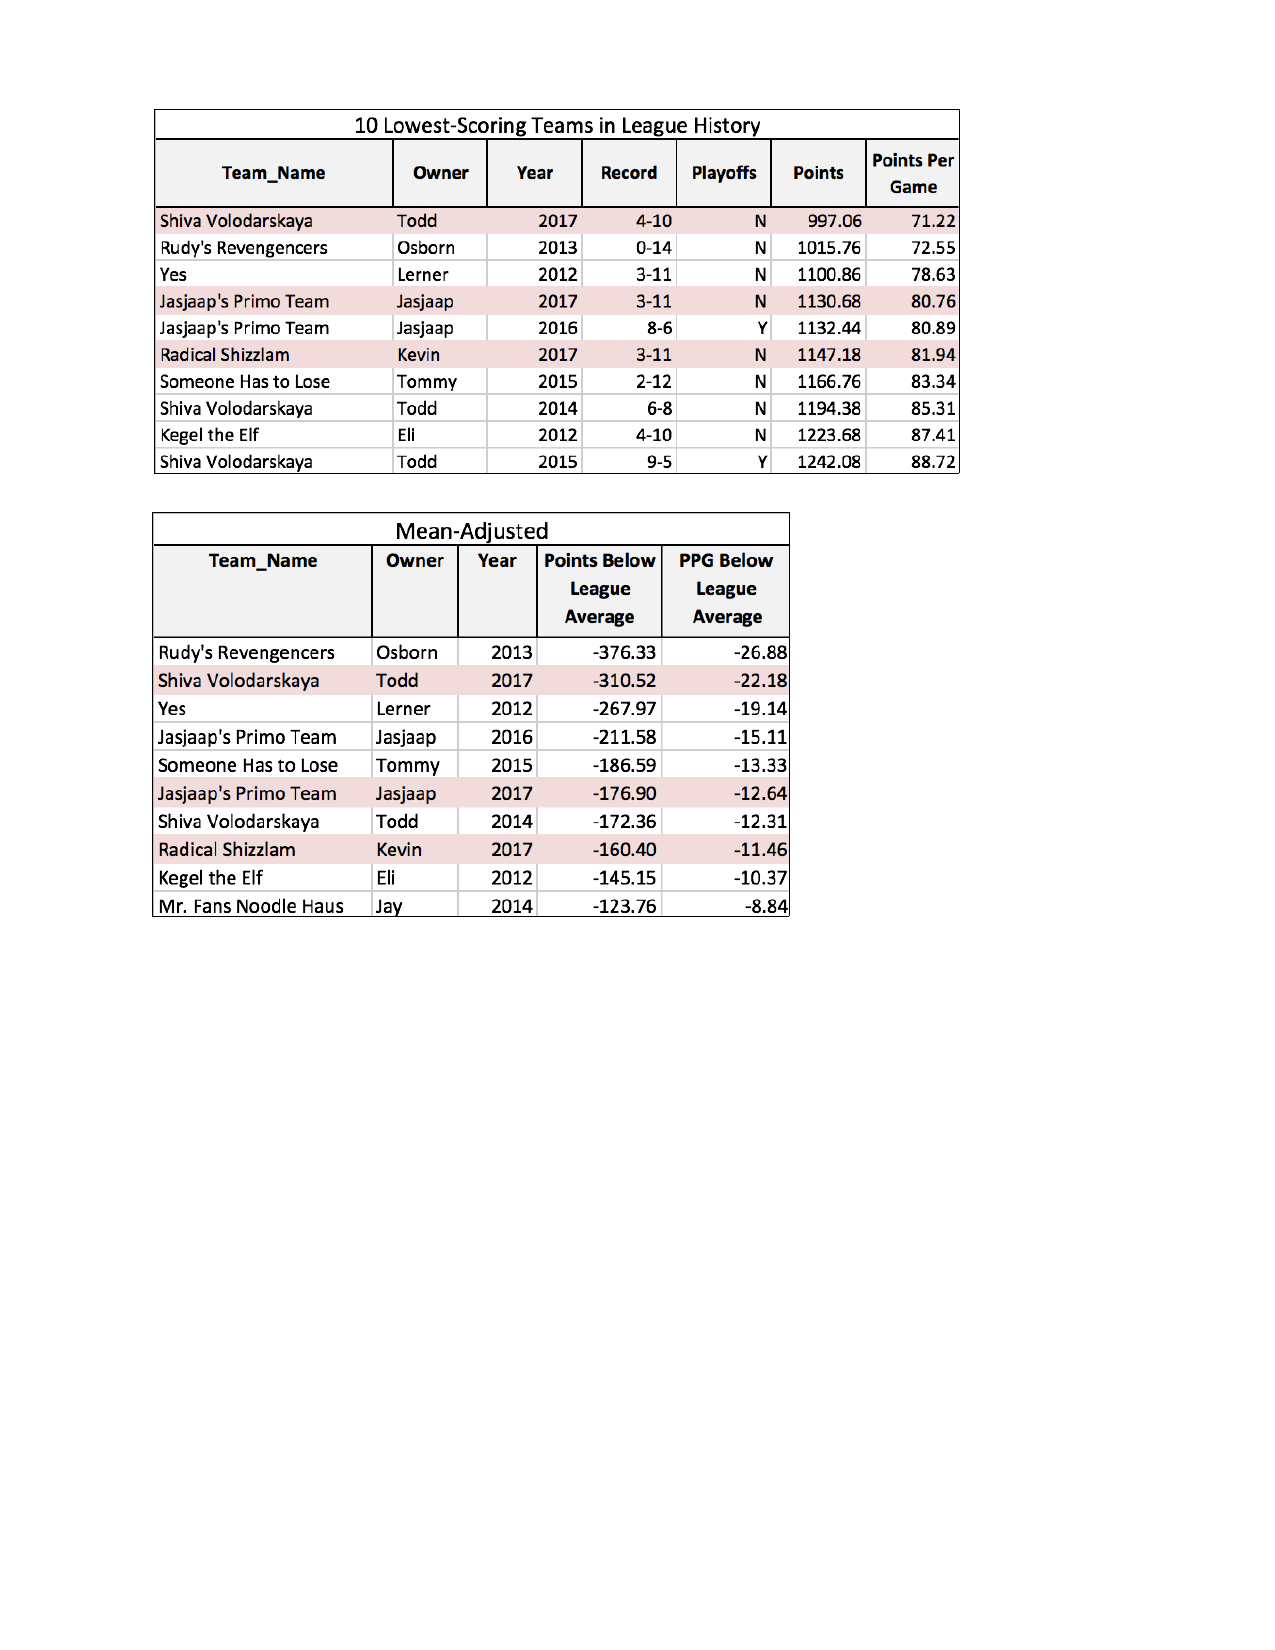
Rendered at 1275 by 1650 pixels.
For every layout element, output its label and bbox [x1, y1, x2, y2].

picture [153, 513, 789, 916]
picture [155, 110, 959, 473]
